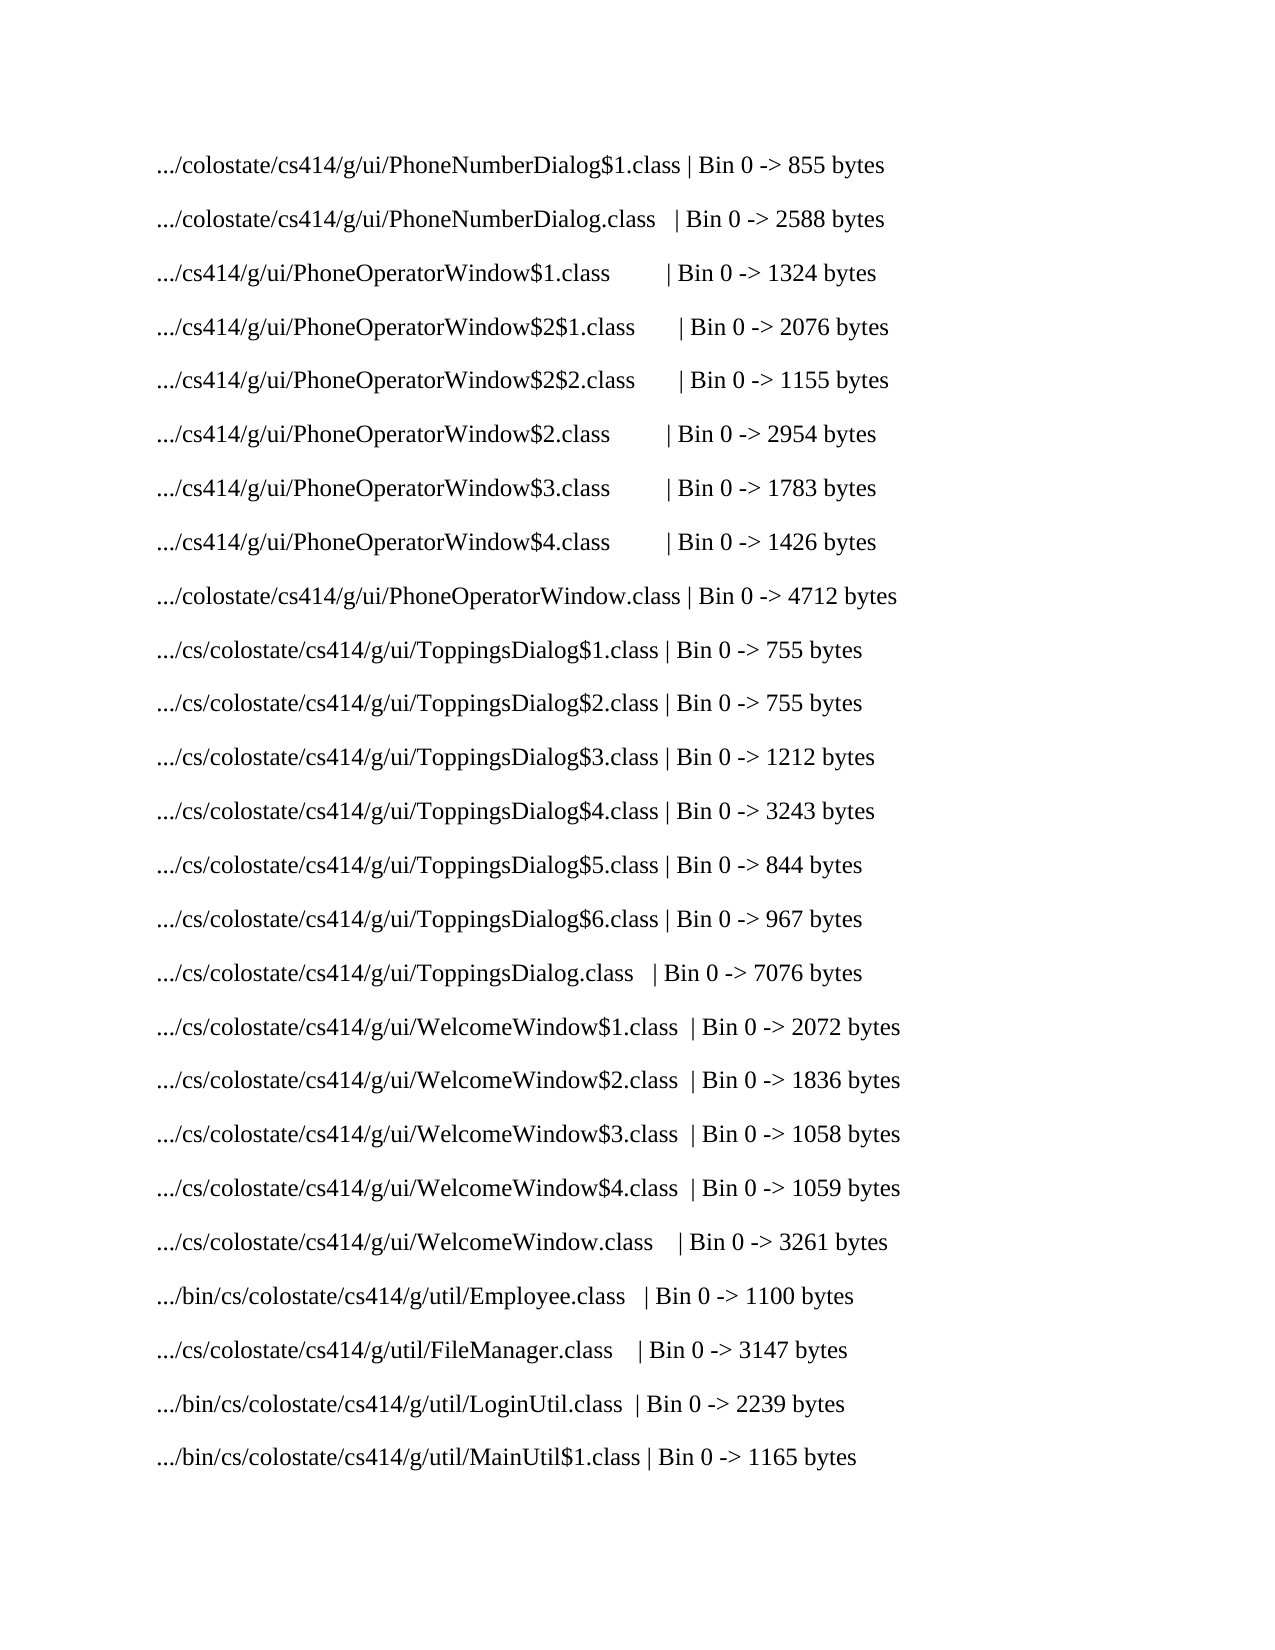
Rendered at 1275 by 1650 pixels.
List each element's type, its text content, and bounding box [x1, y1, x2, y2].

text .../cs/colostate/cs414/g/ui/ToppingsDialog$1.class | Bin 0 -> 755 bytes [150, 635, 1125, 663]
text .../cs/colostate/cs414/g/ui/ToppingsDialog$6.class | Bin 0 -> 967 bytes [150, 904, 1125, 933]
text .../cs/colostate/cs414/g/ui/ToppingsDialog$3.class | Bin 0 -> 1212 bytes [150, 742, 1125, 771]
text .../colostate/cs414/g/ui/PhoneNumberDialog$1.class | Bin 0 -> 855 bytes [150, 150, 1125, 179]
text .../cs414/g/ui/PhoneOperatorWindow$3.class | Bin 0 -> 1783 bytes [150, 473, 1125, 502]
text .../bin/cs/colostate/cs414/g/util/MainUtil$1.class | Bin 0 -> 1165 bytes [150, 1442, 1125, 1471]
text .../cs/colostate/cs414/g/ui/WelcomeWindow$2.class | Bin 0 -> 1836 bytes [150, 1066, 1125, 1094]
text .../bin/cs/colostate/cs414/g/util/Employee.class | Bin 0 -> 1100 bytes [150, 1281, 1125, 1310]
text .../cs/colostate/cs414/g/ui/WelcomeWindow$3.class | Bin 0 -> 1058 bytes [150, 1119, 1125, 1148]
text .../colostate/cs414/g/ui/PhoneOperatorWindow.class | Bin 0 -> 4712 bytes [150, 581, 1125, 609]
text .../cs/colostate/cs414/g/util/FileManager.class | Bin 0 -> 3147 bytes [150, 1335, 1125, 1363]
text .../cs/colostate/cs414/g/ui/ToppingsDialog$2.class | Bin 0 -> 755 bytes [150, 688, 1125, 717]
text .../cs414/g/ui/PhoneOperatorWindow$2$2.class | Bin 0 -> 1155 bytes [150, 365, 1125, 394]
text .../cs414/g/ui/PhoneOperatorWindow$1.class | Bin 0 -> 1324 bytes [150, 258, 1125, 286]
text .../cs/colostate/cs414/g/ui/ToppingsDialog$5.class | Bin 0 -> 844 bytes [150, 850, 1125, 879]
text .../colostate/cs414/g/ui/PhoneNumberDialog.class | Bin 0 -> 2588 bytes [150, 204, 1125, 233]
text .../cs414/g/ui/PhoneOperatorWindow$4.class | Bin 0 -> 1426 bytes [150, 527, 1125, 556]
text .../cs/colostate/cs414/g/ui/ToppingsDialog$4.class | Bin 0 -> 3243 bytes [150, 796, 1125, 825]
text .../cs414/g/ui/PhoneOperatorWindow$2.class | Bin 0 -> 2954 bytes [150, 419, 1125, 448]
text .../cs/colostate/cs414/g/ui/WelcomeWindow$4.class | Bin 0 -> 1059 bytes [150, 1173, 1125, 1202]
text .../cs/colostate/cs414/g/ui/WelcomeWindow$1.class | Bin 0 -> 2072 bytes [150, 1012, 1125, 1040]
text .../cs/colostate/cs414/g/ui/ToppingsDialog.class | Bin 0 -> 7076 bytes [150, 958, 1125, 987]
text .../cs/colostate/cs414/g/ui/WelcomeWindow.class | Bin 0 -> 3261 bytes [150, 1227, 1125, 1256]
text .../bin/cs/colostate/cs414/g/util/LoginUtil.class | Bin 0 -> 2239 bytes [150, 1389, 1125, 1417]
text .../cs414/g/ui/PhoneOperatorWindow$2$1.class | Bin 0 -> 2076 bytes [150, 312, 1125, 340]
